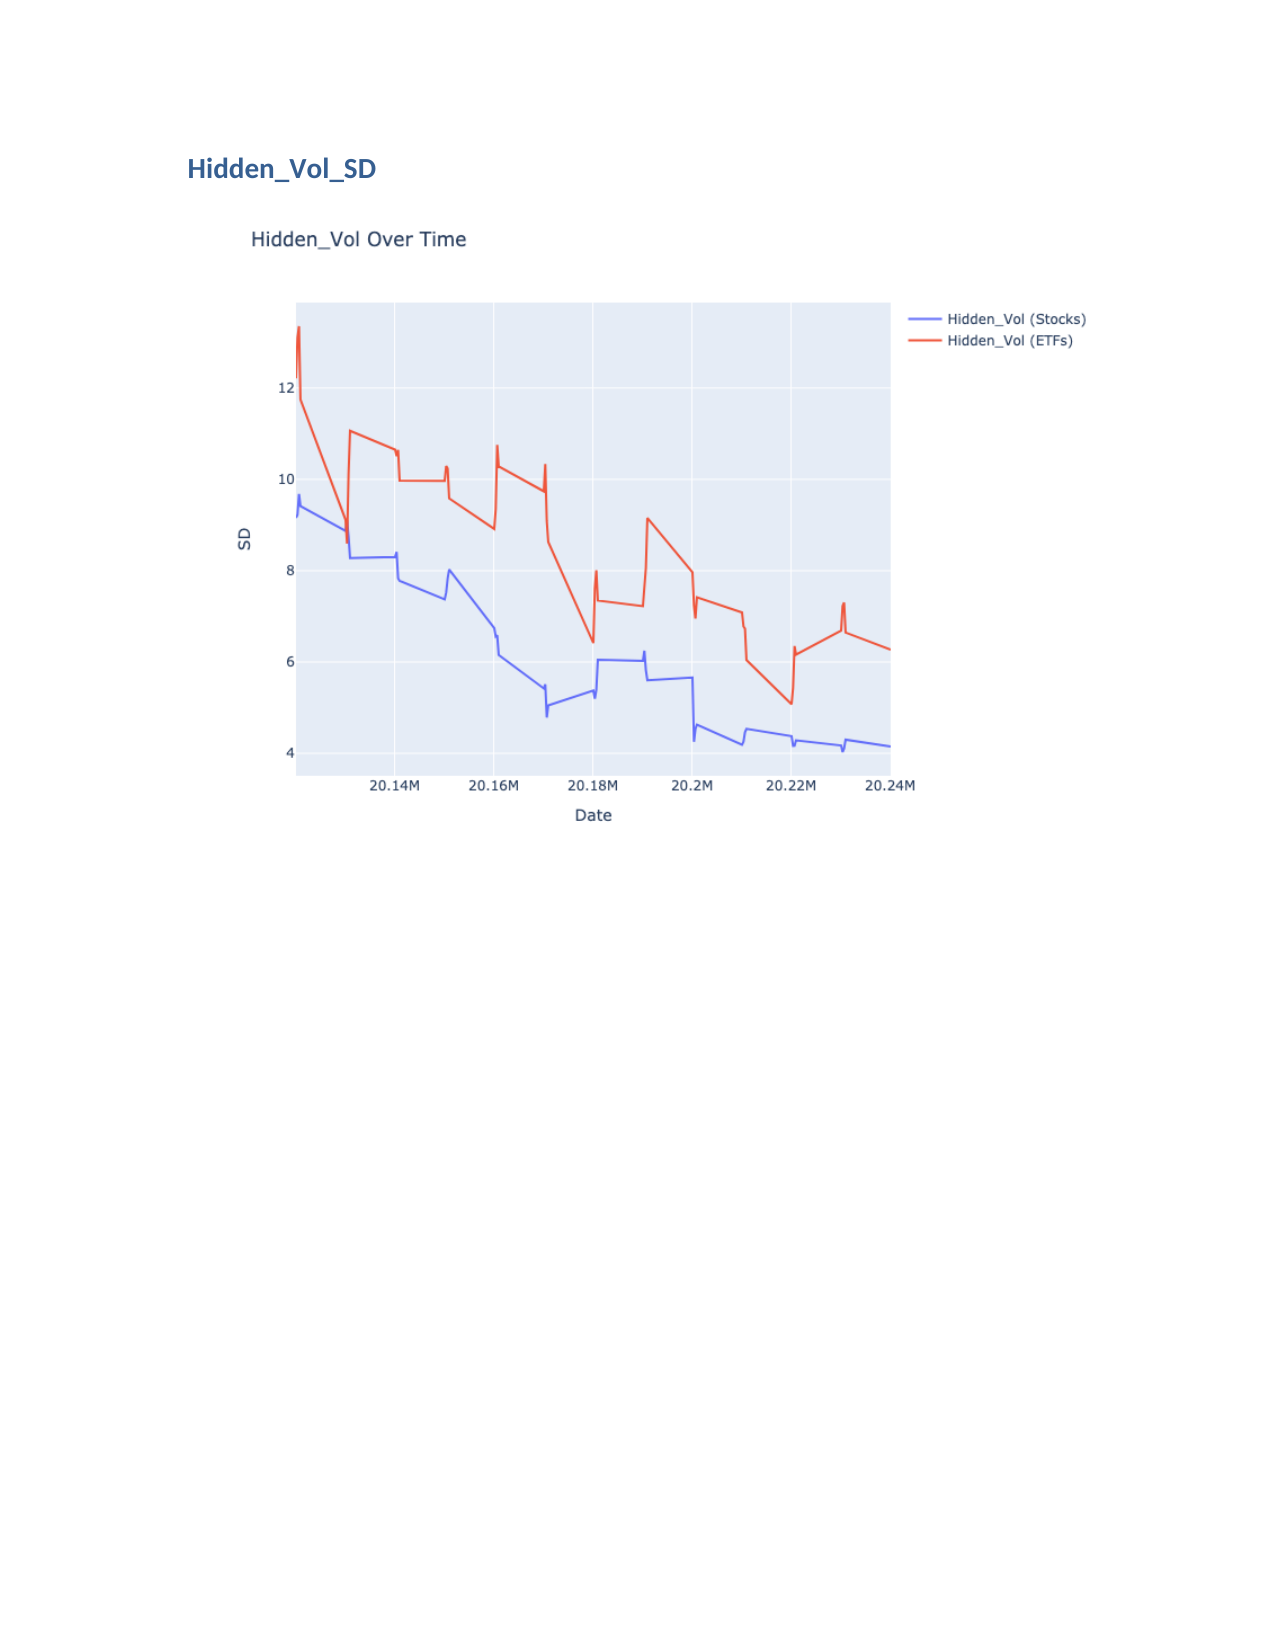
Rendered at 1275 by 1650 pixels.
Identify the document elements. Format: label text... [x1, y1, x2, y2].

subtitle Hidden_Vol_SD [187, 150, 1087, 186]
picture [206, 191, 1107, 866]
